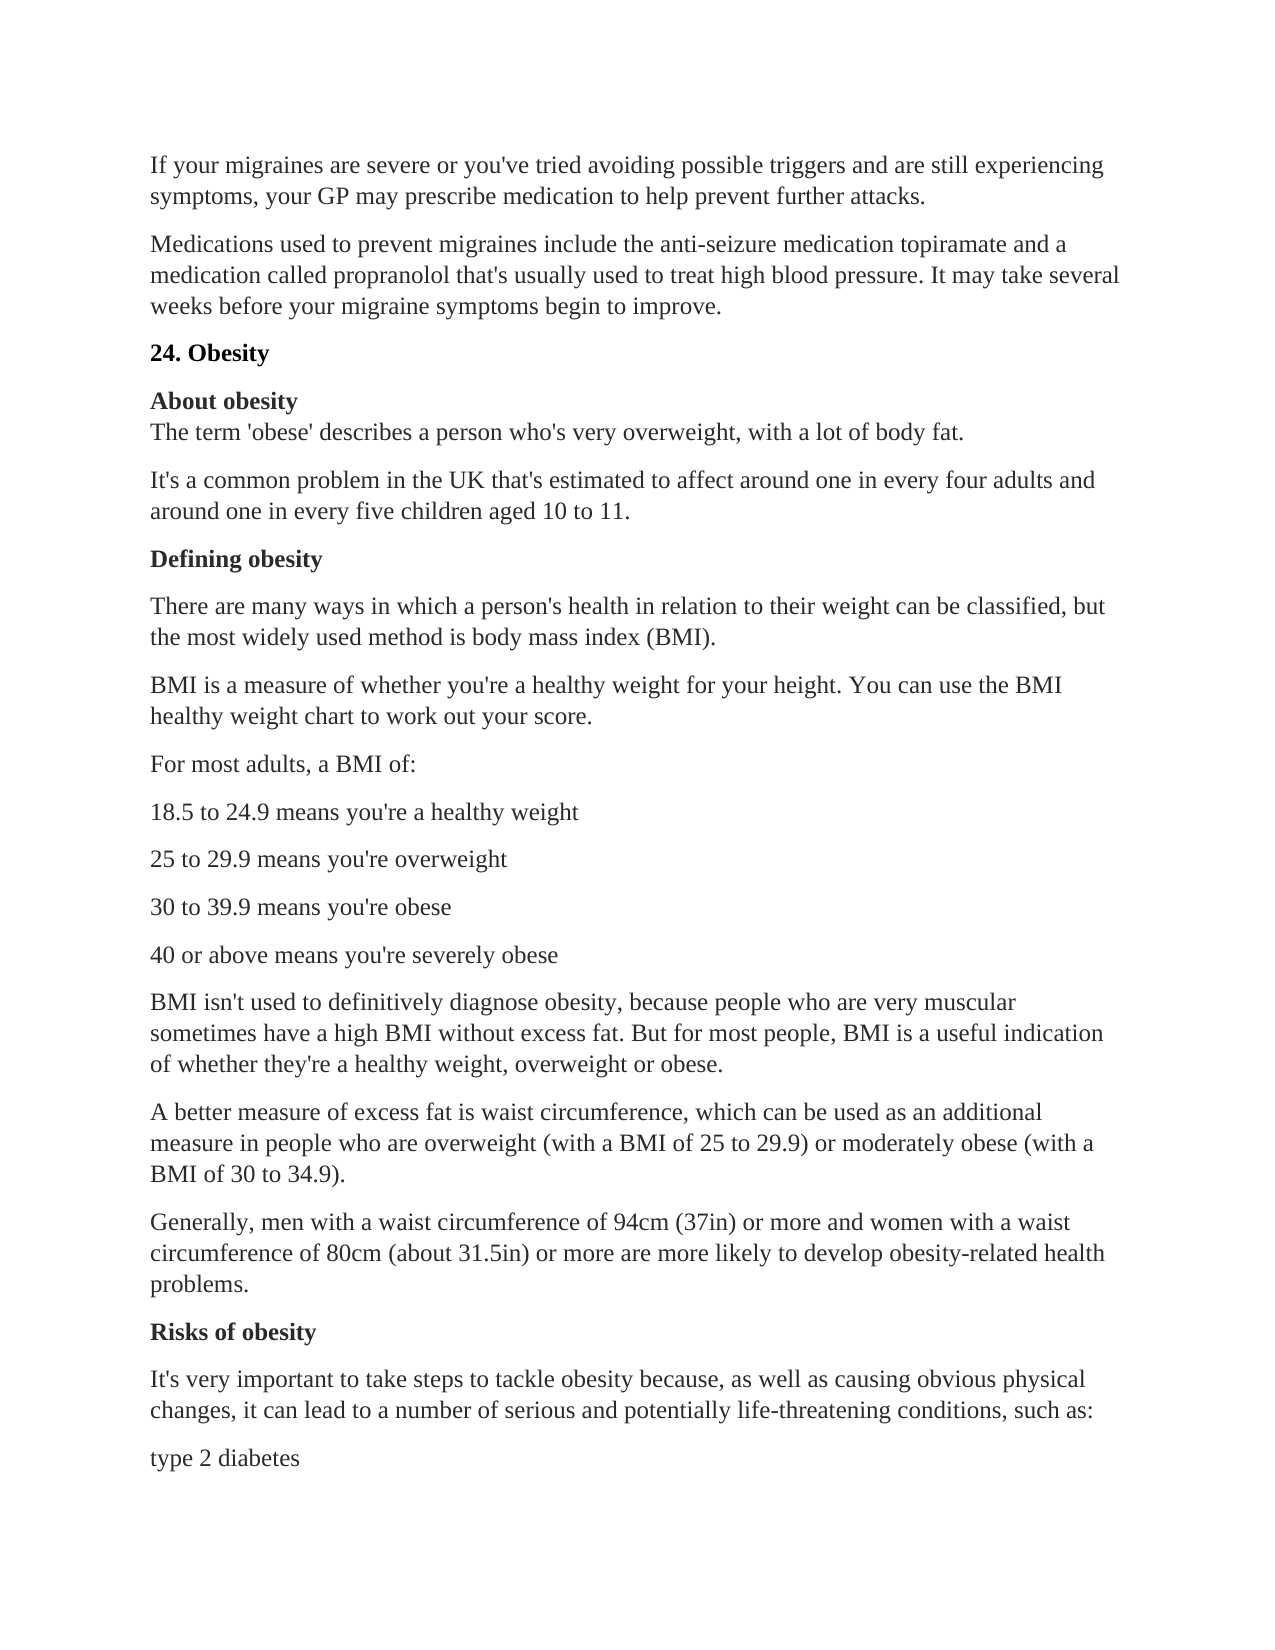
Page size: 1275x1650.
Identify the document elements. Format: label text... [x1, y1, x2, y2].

text For most adults, a BMI of: [150, 749, 1125, 778]
text type 2 diabetes [150, 1443, 1125, 1472]
text BMI isn't used to definitively diagnose obesity, because people who are very muscular sometimes have a high BMI without excess fat. But for most people, BMI is a useful indication of whether they're a healthy weight, overweight or obese. [150, 987, 1125, 1078]
text 40 or above means you're severely obese [150, 940, 1125, 968]
text 18.5 to 24.9 means you're a healthy weight [150, 797, 1125, 825]
text It's a common problem in the UK that's estimated to affect around one in every four adults and around one in every five children aged 10 to 11. [150, 465, 1125, 525]
text 25 to 29.9 means you're overweight [150, 844, 1125, 873]
text Medications used to prevent migraines include the anti-seizure medication topiramate and a medication called propranolol that's usually used to treat high blood pressure. It may take several weeks before your migraine symptoms begin to improve. [150, 229, 1125, 319]
text About obesity The term 'obese' describes a person who's very overweight, with a lot of body fat. [150, 386, 1125, 446]
text 30 to 39.9 means you're obese [150, 892, 1125, 921]
text Risks of obesity [150, 1317, 1125, 1346]
text Defining obesity [150, 544, 1125, 572]
text BMI is a measure of whether you're a healthy weight for your height. You can use the BMI healthy weight chart to work out your score. [150, 670, 1125, 730]
text It's very important to take steps to tackle obesity because, as well as causing obvious physical changes, it can lead to a number of serious and potentially life-threatening conditions, such as: [150, 1364, 1125, 1424]
text There are many ways in which a person's health in relation to their weight can be classified, but the most widely used method is body mass index (BMI). [150, 591, 1125, 651]
text 24. Obesity [150, 338, 1125, 367]
text Generally, men with a waist circumference of 94cm (37in) or more and women with a waist circumference of 80cm (about 31.5in) or more are more likely to develop obesity-related health problems. [150, 1207, 1125, 1298]
text A better measure of excess fat is waist circumference, which can be used as an additional measure in people who are overweight (with a BMI of 25 to 29.9) or moderately obese (with a BMI of 30 to 34.9). [150, 1097, 1125, 1188]
text If your migraines are severe or you've tried avoiding possible triggers and are still experiencing symptoms, your GP may prescribe medication to help prevent further attacks. [150, 150, 1125, 210]
